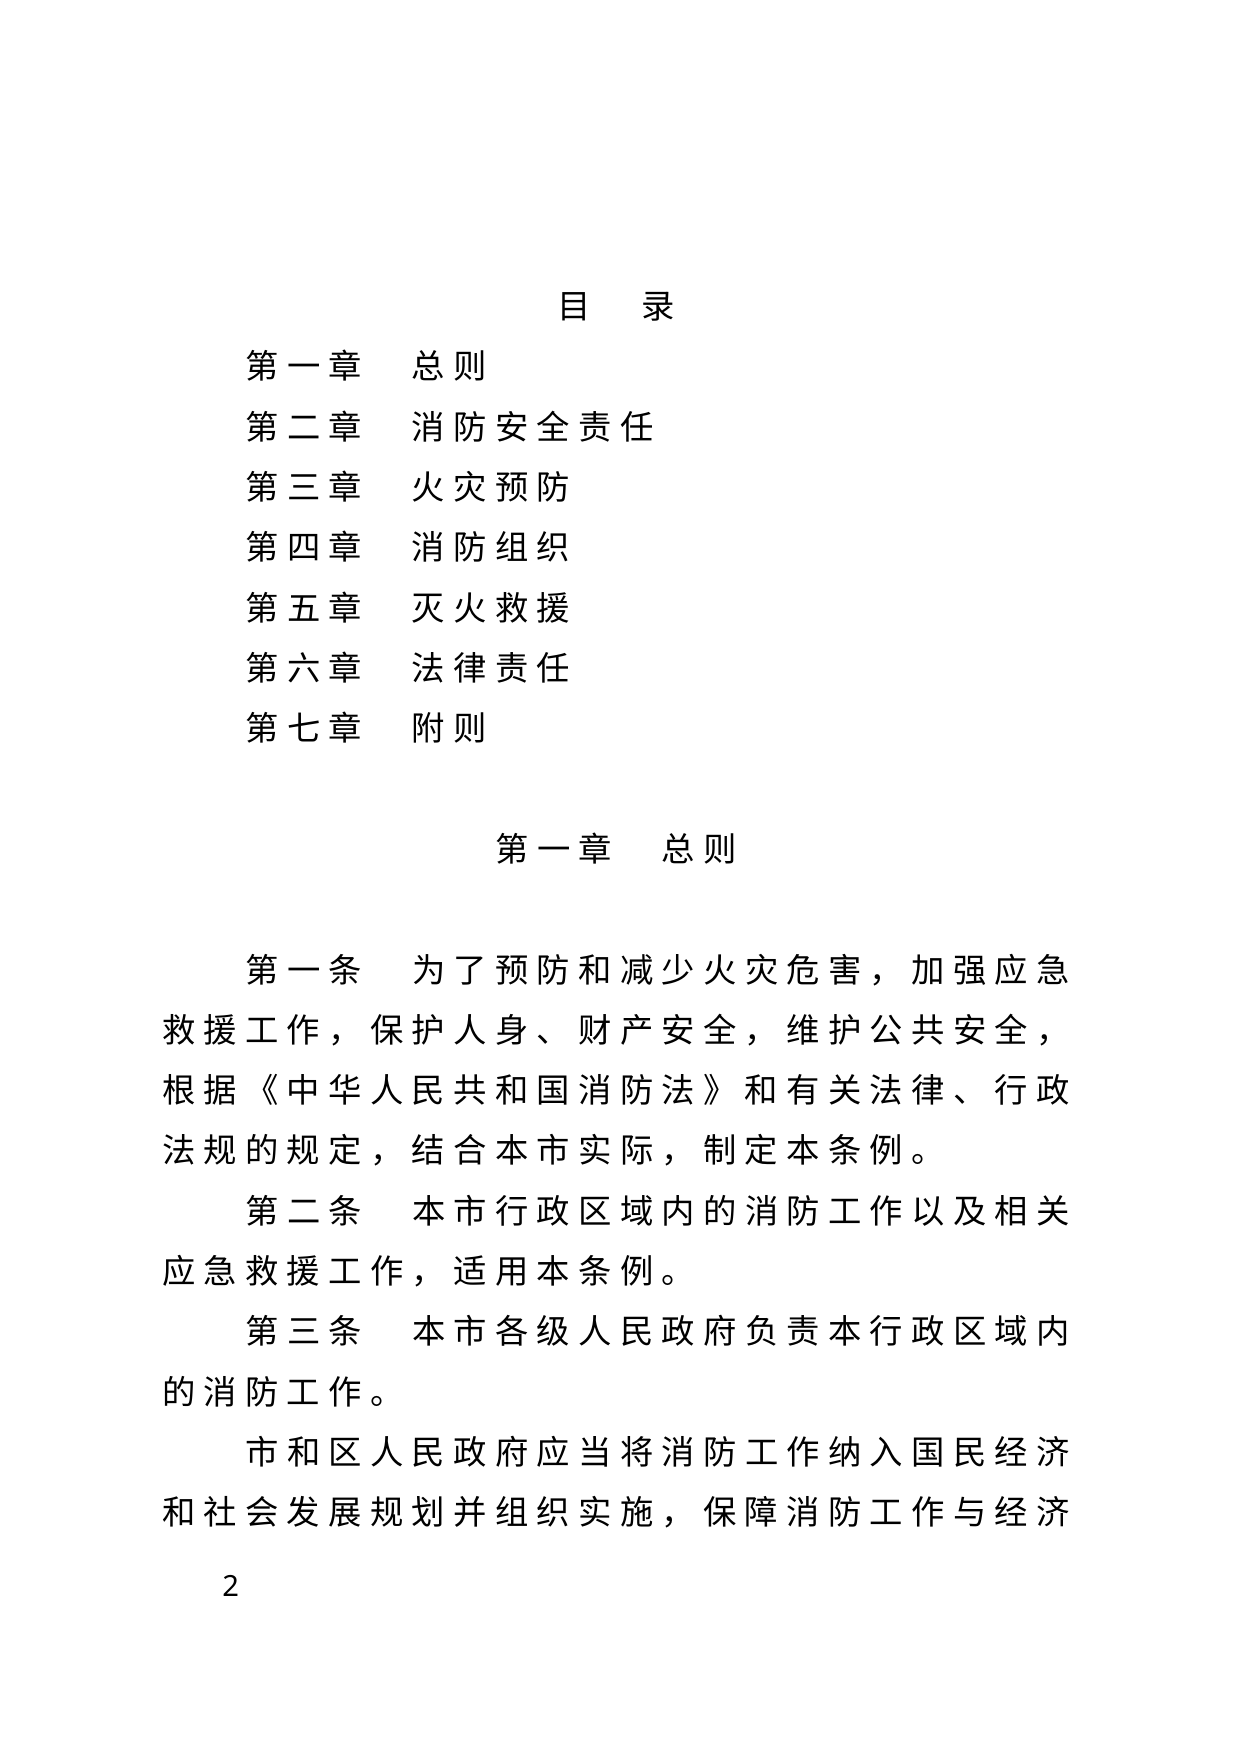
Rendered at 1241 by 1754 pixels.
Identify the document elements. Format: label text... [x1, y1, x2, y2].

text 第一章 总则 [162, 334, 1078, 394]
text 第二章 消防安全责任 [162, 394, 1078, 455]
text 第七章 附则 [162, 696, 1078, 756]
text 目 录 [162, 274, 1078, 334]
text 第三条 本市各级人民政府负责本行政区域内的消防工作。 [162, 1299, 1078, 1420]
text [162, 1420, 1078, 1540]
text 第四章 消防组织 [162, 515, 1078, 575]
text 第六章 法律责任 [162, 636, 1078, 696]
text 第一条 为了预防和减少火灾危害，加强应急救援工作，保护人身、财产安全，维护公共安全，根据《中华人民共和国消防法》和有关法律、行政法规的规定，结合本市实际，制定本条例。 [162, 937, 1078, 1178]
text 第三章 火灾预防 [162, 455, 1078, 515]
text 第二条 本市行政区域内的消防工作以及相关应急救援工作，适用本条例。 [162, 1178, 1078, 1299]
text 第五章 灭火救援 [162, 575, 1078, 636]
text 第一章 总则 [162, 817, 1078, 877]
